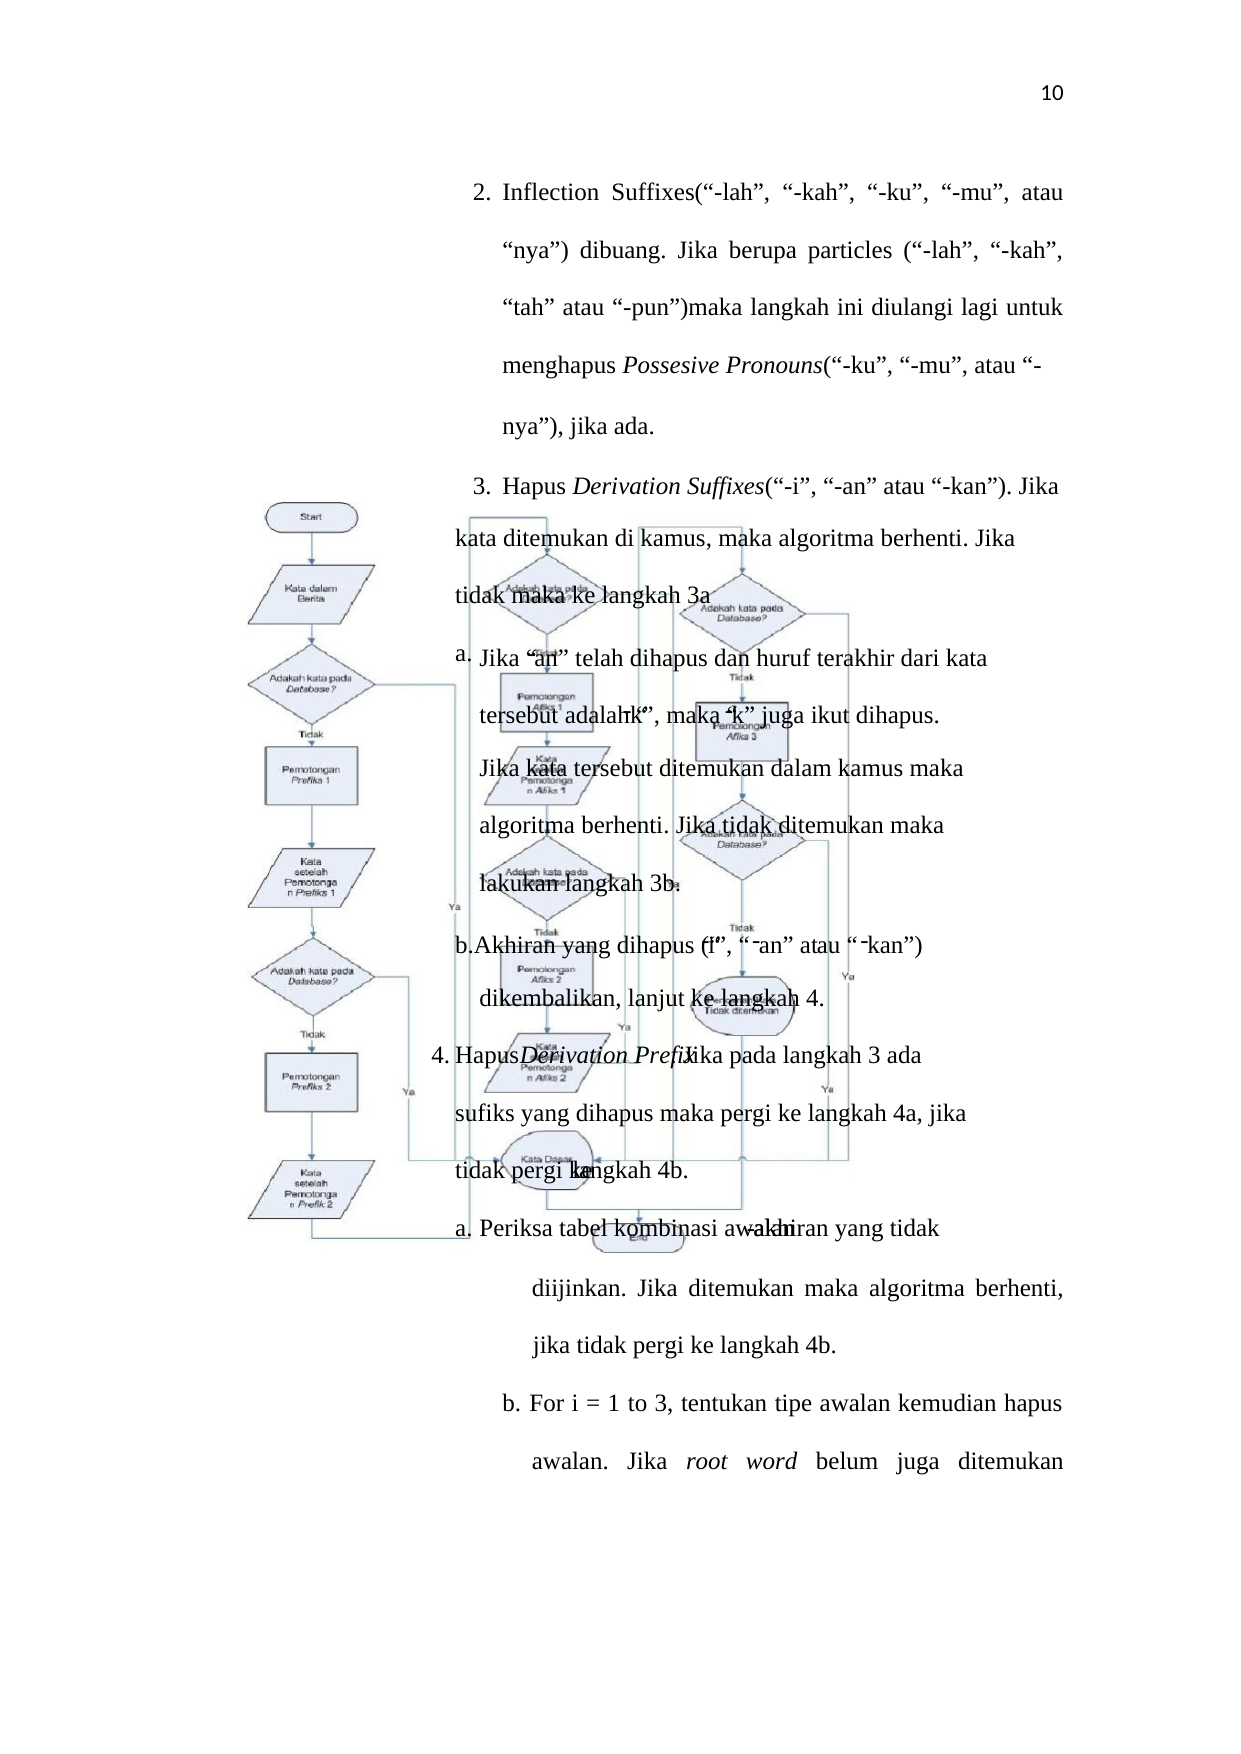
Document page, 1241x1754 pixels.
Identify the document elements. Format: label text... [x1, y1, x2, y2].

list Inflection Suffixes(“-lah”, “-kah”, “-ku”, “-mu”, atau “nya”) dibuang. Jika berupa particles (“-lah”, “-kah”, “tah” atau “-pun”)maka langkah ini diulangi lagi untuk menghapus Possesive Pronouns(“-ku”, “-mu”, atau “- [473, 177, 1063, 378]
text nya”), jika ada. [502, 411, 1063, 440]
text diijinkan. Jika ditemukan maka algoritma berhenti, jika tidak pergi ke langkah 4b. [532, 1273, 1063, 1359]
list Hapus Derivation Suffixes(“-i”, “-an” atau “-kan”). Jika [473, 471, 1063, 500]
picture [247, 502, 855, 1253]
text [502, 1388, 1063, 1474]
